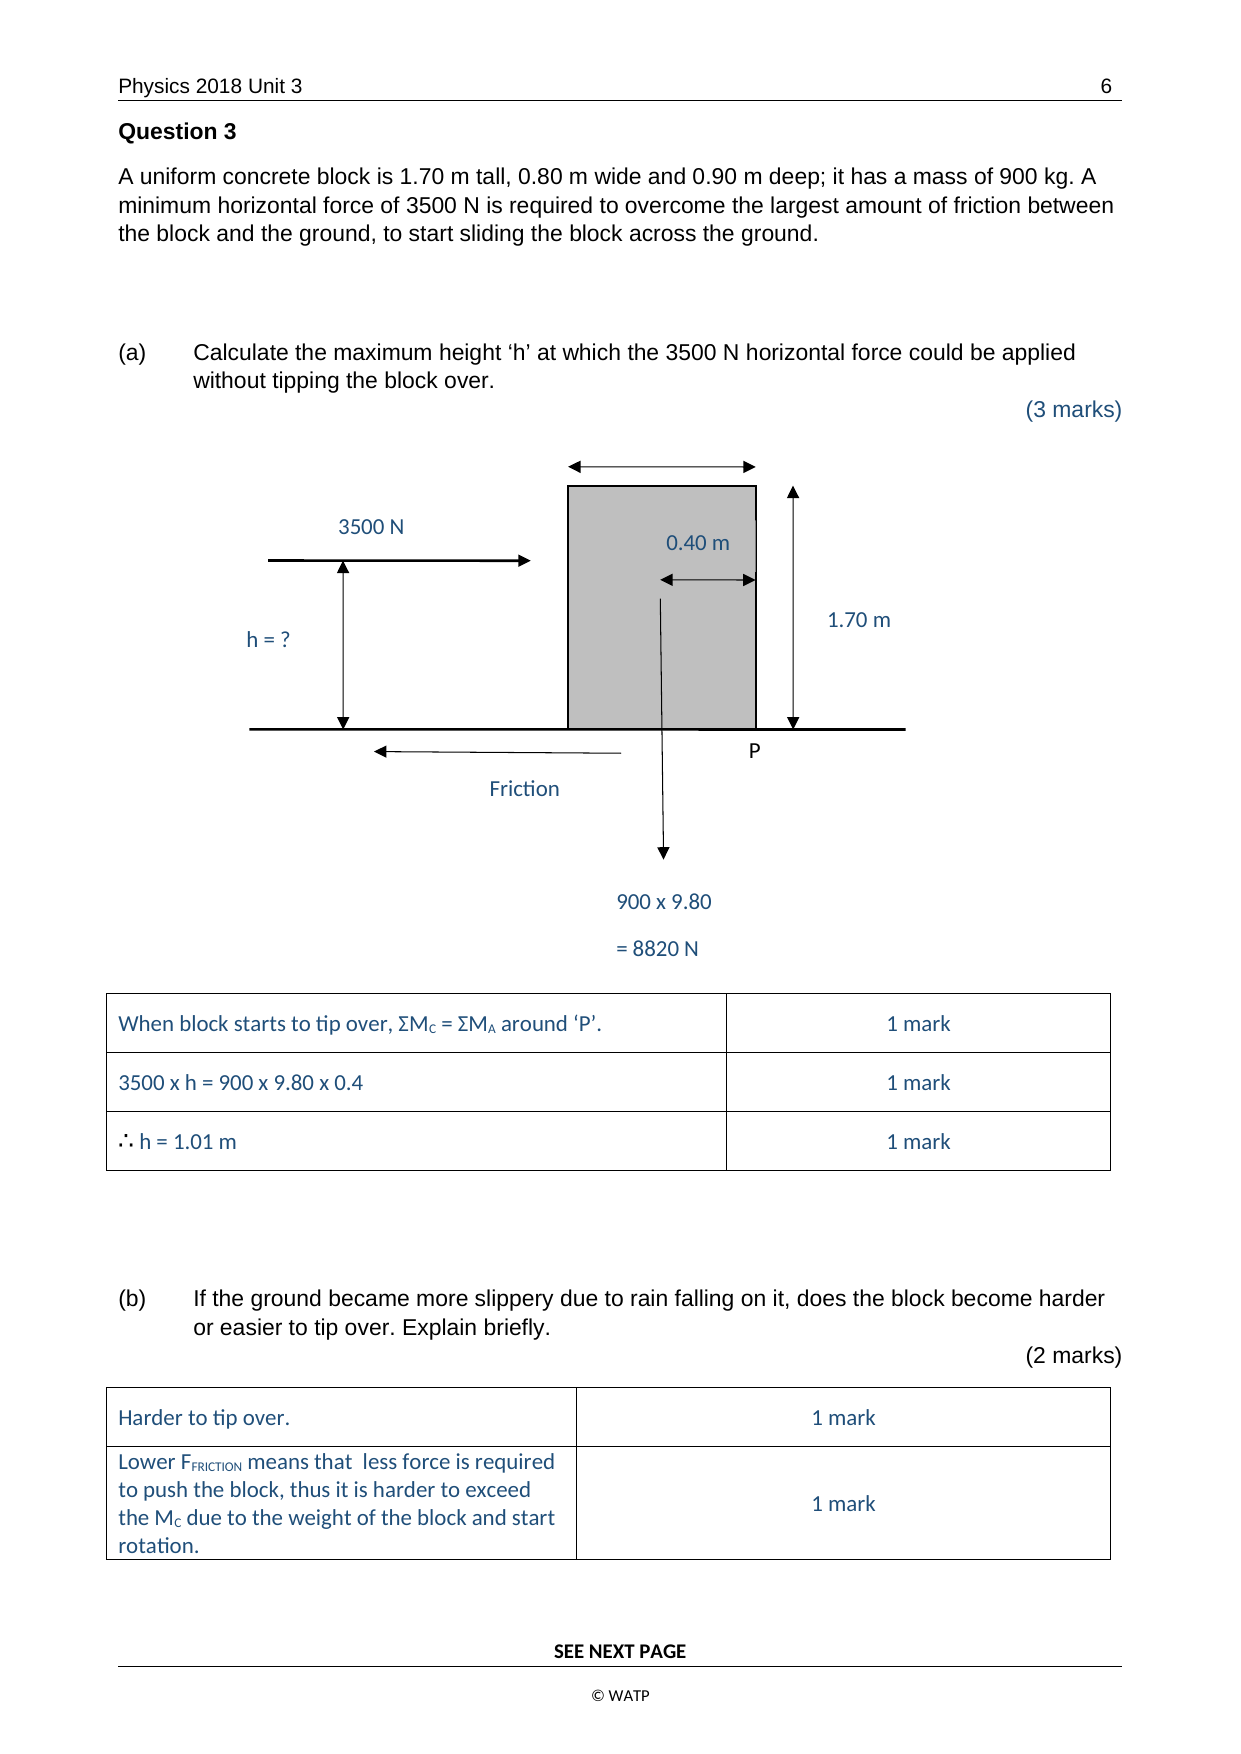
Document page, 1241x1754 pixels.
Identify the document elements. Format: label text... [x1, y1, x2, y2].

table_cell 1 mark [577, 1447, 1110, 1559]
table_cell h = 1.01 m [107, 1112, 726, 1170]
table_cell 1 mark [727, 1053, 1110, 1111]
list (2 marks) [193, 1342, 1122, 1368]
table_header 1 mark [727, 994, 1110, 1052]
text Question 3 [118, 118, 1122, 144]
table_cell Lower FFRICTION means that less force is required to push the block, thus it is harder to exceed the MC due to the weight of the block and start rotation. [107, 1447, 576, 1559]
list If the ground became more slippery due to rain falling on it, does the block become harder or easier to tip over. Explain briefly. [118, 1285, 1122, 1340]
list (3 marks) [193, 396, 1122, 422]
table_cell 3500 x h = 900 x 9.80 x 0.4 [107, 1053, 726, 1111]
table_header Harder to tip over. [107, 1388, 576, 1446]
text A uniform concrete block is 1.70 m tall, 0.80 m wide and 0.90 m deep; it has a mass of 900 kg. A minimum horizontal force of 3500 N is required to overcome the largest amount of friction between the block and the ground, to start sliding the block across the ground. [118, 163, 1122, 246]
table_header 1 mark [577, 1388, 1110, 1446]
table_cell 1 mark [727, 1112, 1110, 1170]
table_header When block starts to tip over, ΣMC = ΣMA around ‘P’. [107, 994, 726, 1052]
list Calculate the maximum height ‘h’ at which the 3500 N horizontal force could be applied without tipping the block over. [118, 339, 1122, 393]
